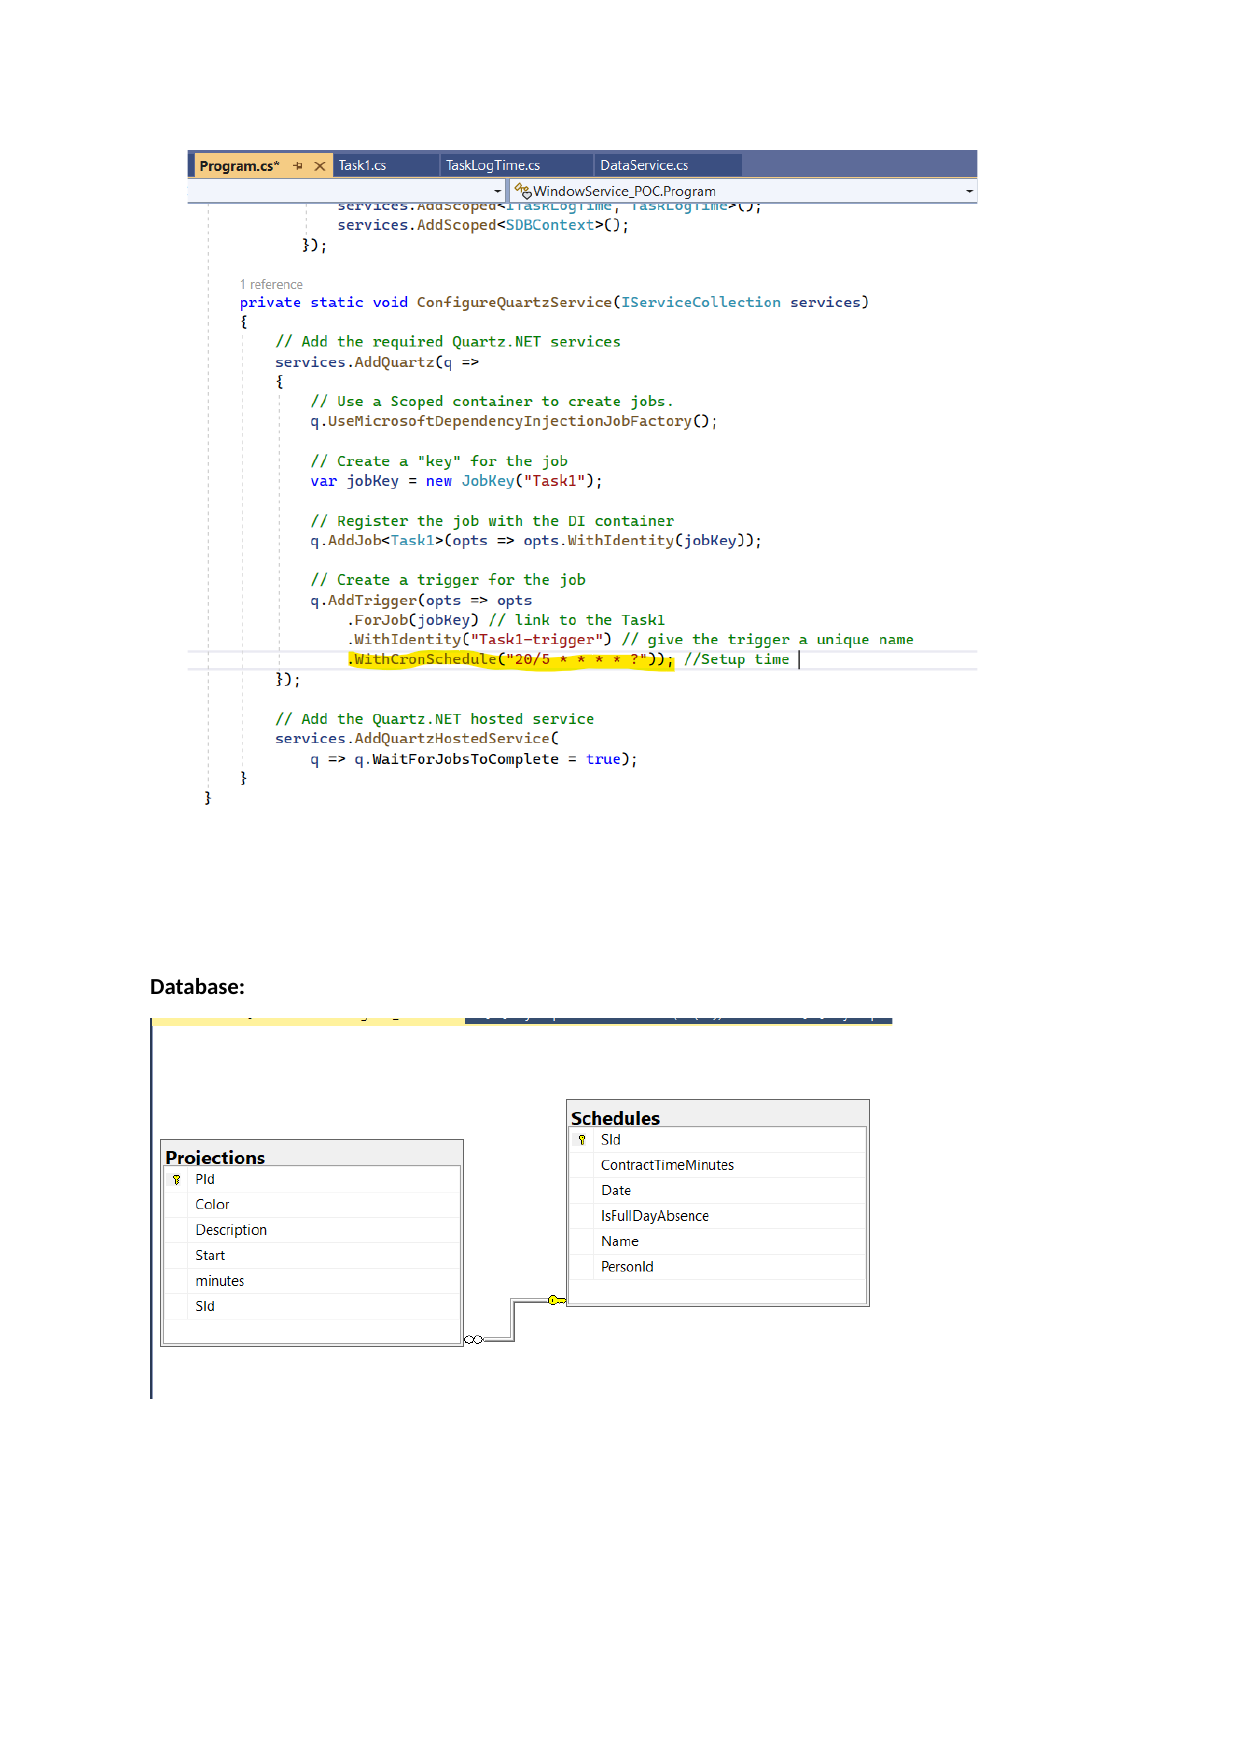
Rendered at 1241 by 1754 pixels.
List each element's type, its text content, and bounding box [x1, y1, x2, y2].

picture [150, 1018, 893, 1399]
text Database: [150, 972, 1090, 1000]
picture [187, 150, 978, 813]
